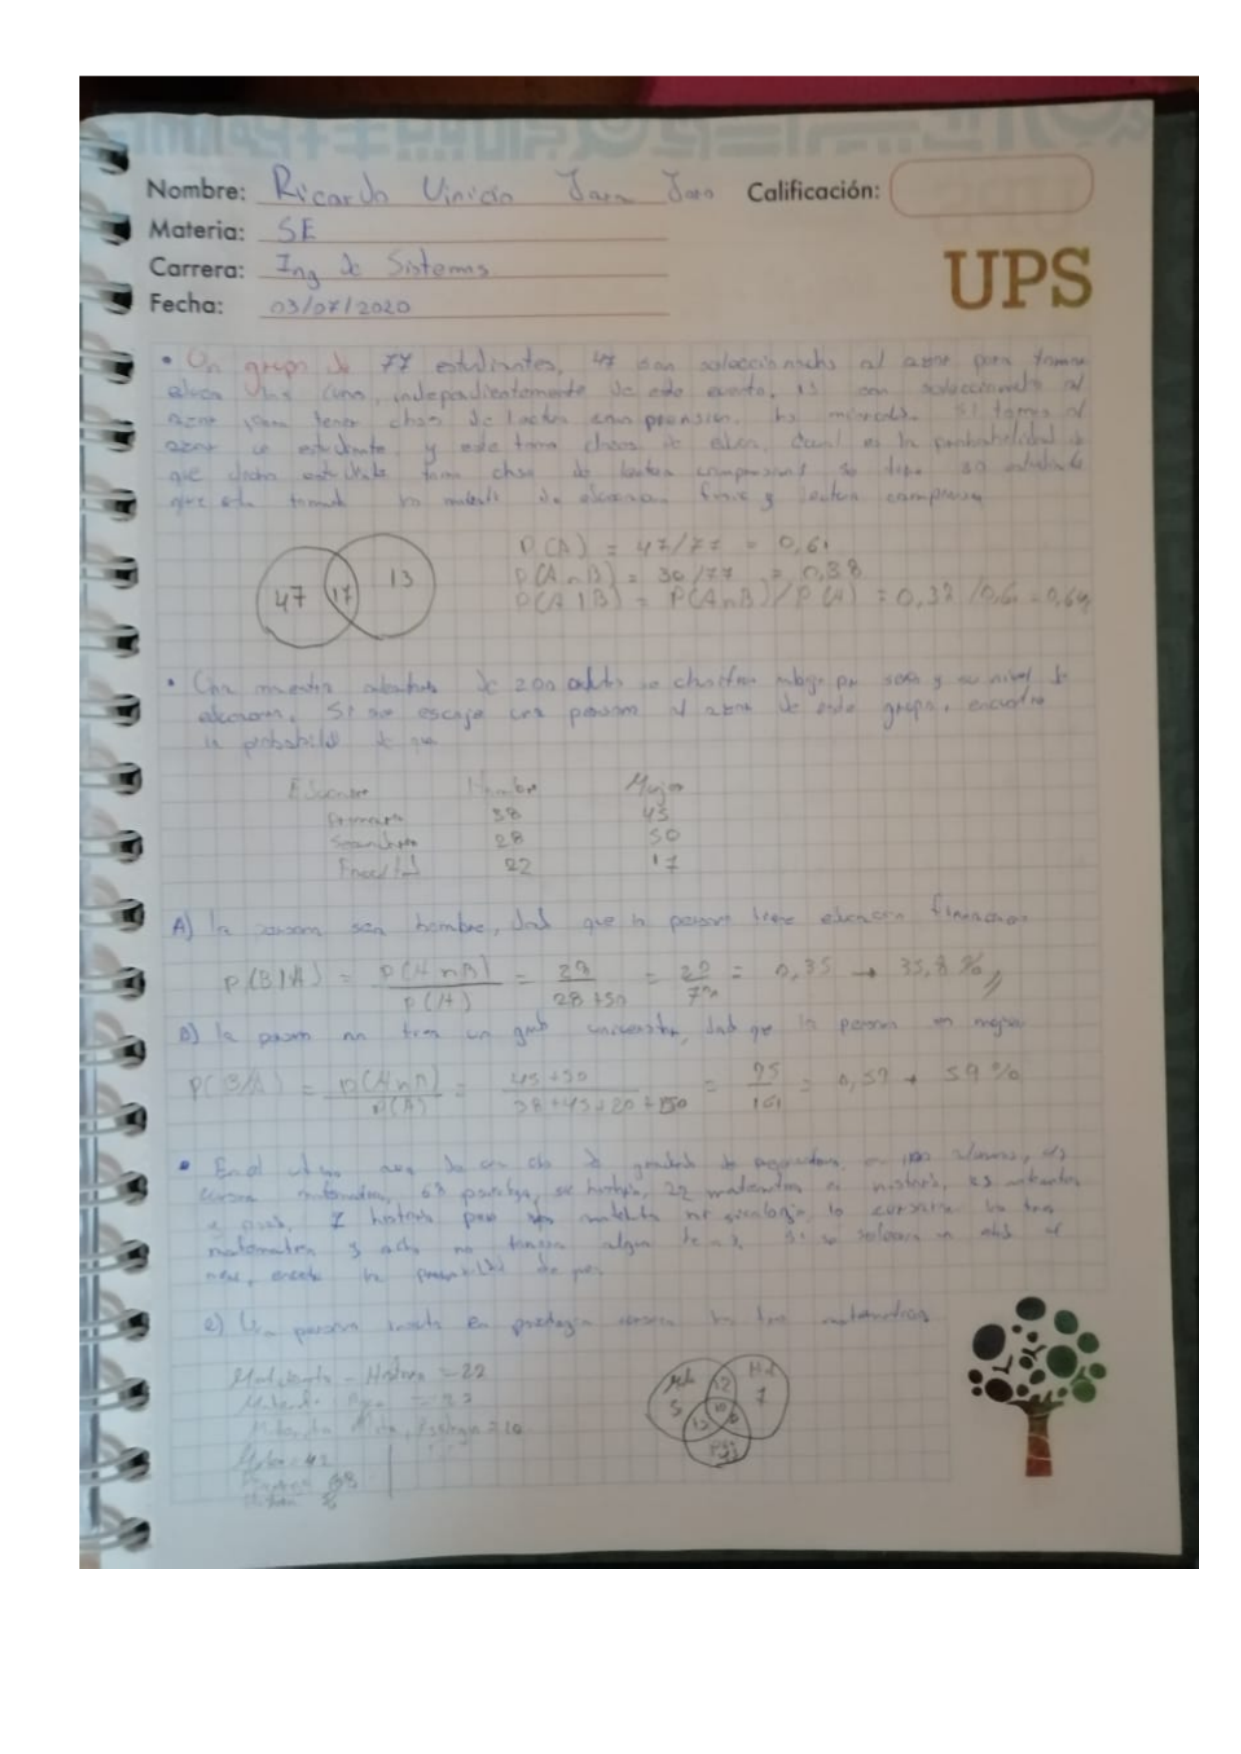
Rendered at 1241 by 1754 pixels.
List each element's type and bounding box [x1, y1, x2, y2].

picture [80, 77, 1199, 1567]
